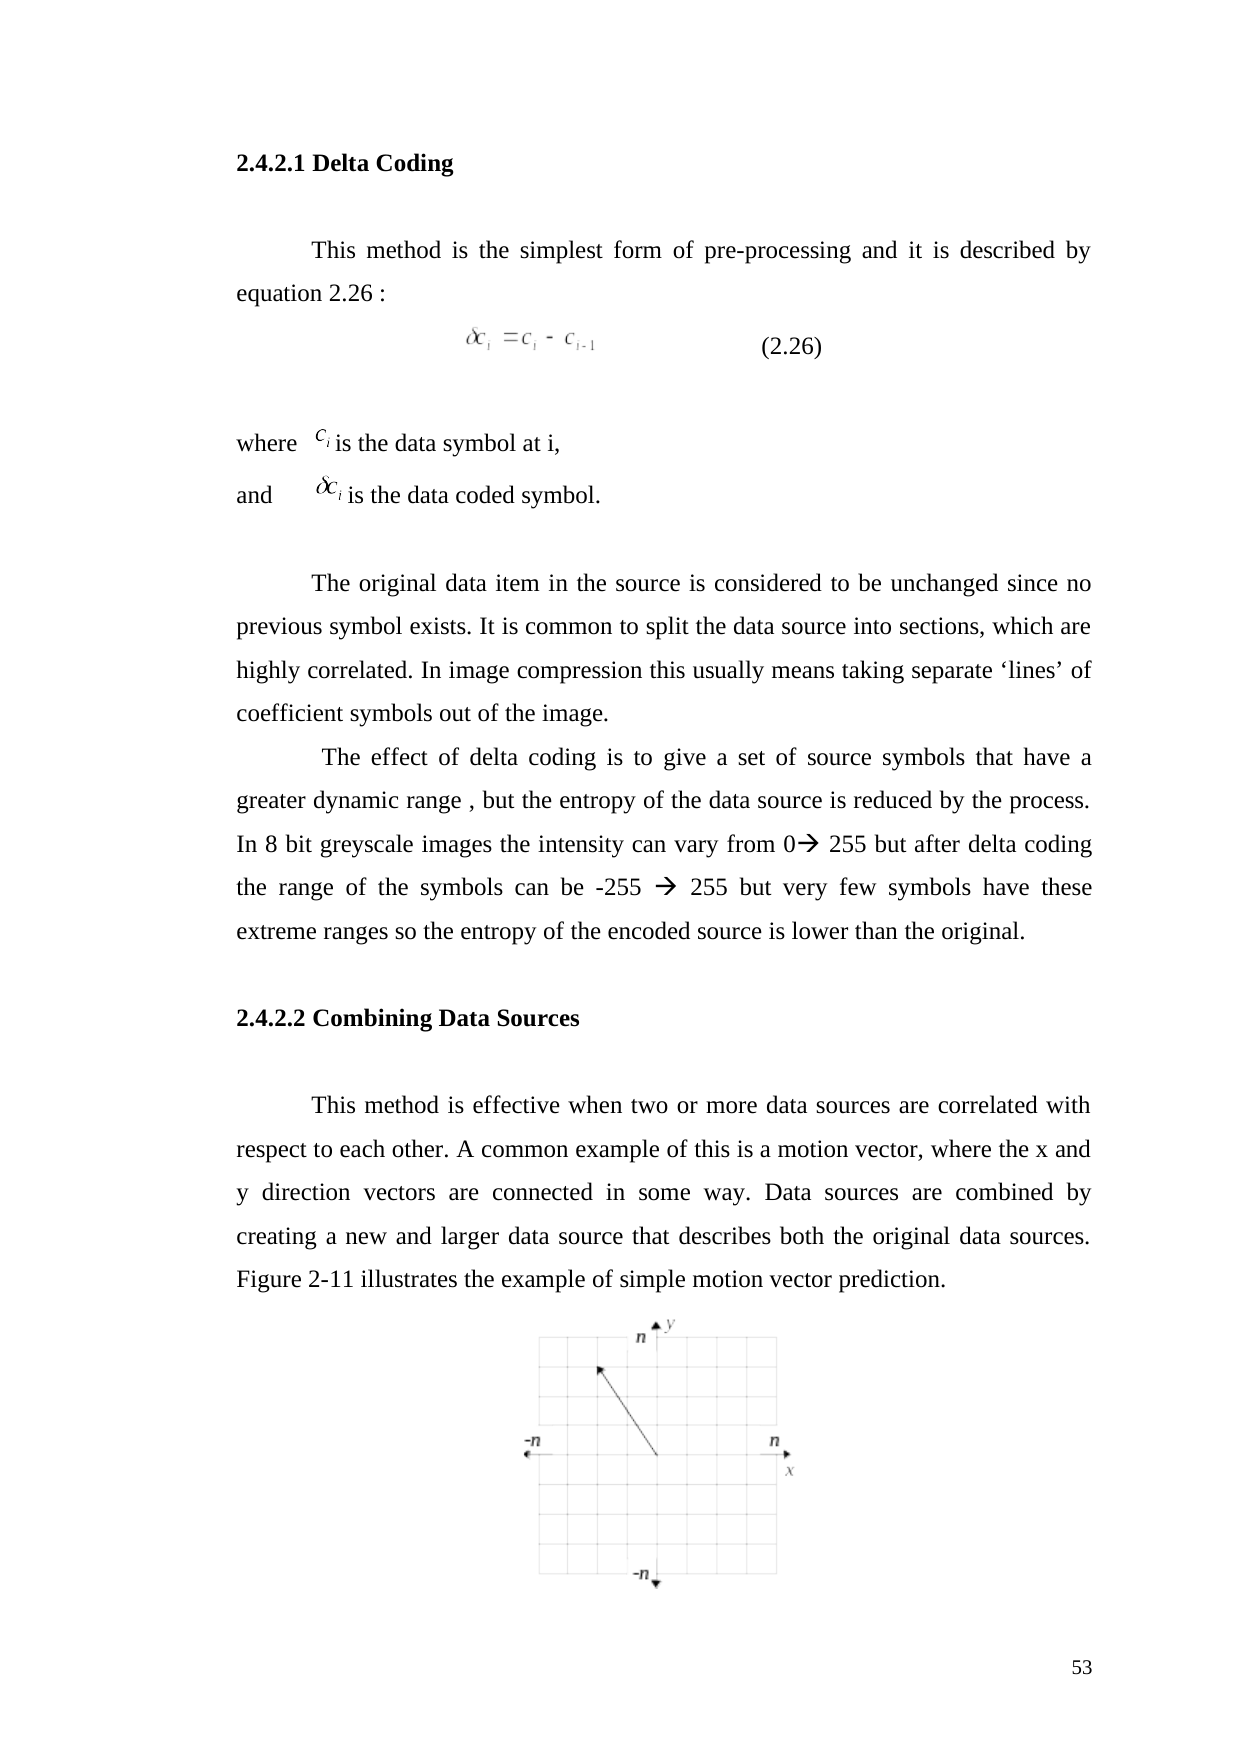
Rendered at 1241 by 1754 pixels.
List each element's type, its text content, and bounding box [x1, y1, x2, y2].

text The original data item in the source is considered to be unchanged since no previous symbol exists. It is common to split the data source into sections, which are highly correlated. In image compression this usually means taking separate ‘lines’ of coefficient symbols out of the image. [236, 567, 1092, 727]
text 2.4.2.2 Combining Data Sources [236, 1003, 1092, 1032]
text The effect of delta coding is to give a set of source symbols that have a greater dynamic range , but the entropy of the data source is reduced by the process. In 8 bit greyscale images the intensity can vary from 0 255 but after delta coding the range of the symbols can be -255 255 but very few symbols have these extreme ranges so the entropy of the encoded source is lower than the original. [236, 742, 1092, 945]
text (2.26) [236, 322, 1092, 360]
text where is the data symbol at i, [236, 418, 1092, 457]
text This method is the simplest form of pre-processing and it is described by equation 2.26 : [236, 235, 1092, 307]
text and is the data coded symbol. [236, 471, 1092, 509]
text This method is effective when two or more data sources are correlated with respect to each other. A common example of this is a motion vector, where the x and y direction vectors are connected in some way. Data sources are combined by creating a new and larger data source that describes both the original data sources. Figure 2-11 illustrates the example of simple motion vector prediction. [236, 1090, 1092, 1293]
text 2.4.2.1 Delta Coding [236, 148, 1092, 177]
